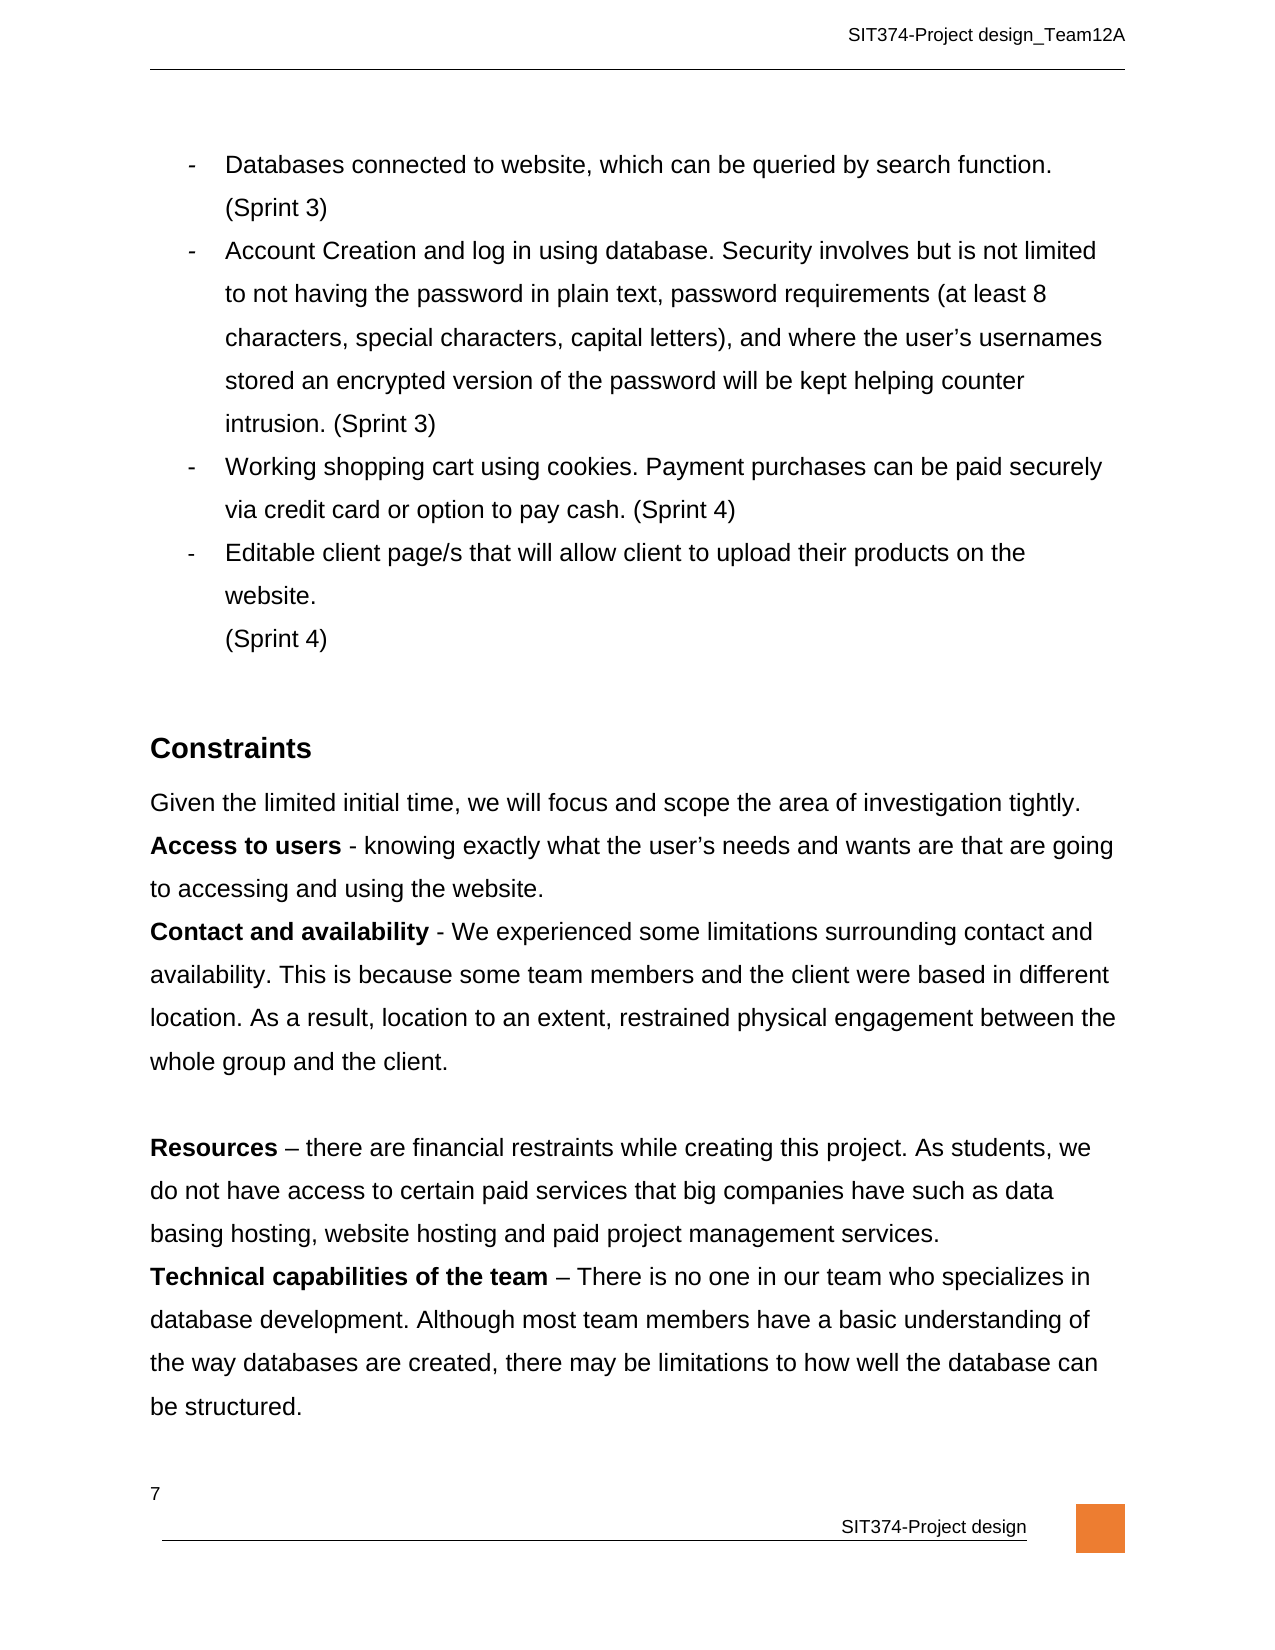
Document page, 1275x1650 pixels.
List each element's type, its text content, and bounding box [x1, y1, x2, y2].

text Contact and availability - We experienced some limitations surrounding contact and availability. This is because some team members and the client were based in different location. As a result, location to an extent, restrained physical engagement between the whole group and the client. Resources – there are financial restraints while creating this project. As students, we do not have access to certain paid services that big companies have such as data basing hosting, website hosting and paid project management services. [150, 917, 1125, 1248]
list Databases connected to website, which can be queried by search function. (Sprint 3) [187, 150, 1125, 222]
subtitle Constraints [150, 731, 1125, 764]
text Technical capabilities of the team – There is no one in our team who specializes in database development. Although most team members have a basic understanding of the way databases are created, there may be limitations to how well the database can be structured. [150, 1262, 1125, 1420]
list Account Creation and log in using database. Security involves but is not limited to not having the password in plain text, password requirements (at least 8 characters, special characters, capital letters), and where the user’s usernames stored an encrypted version of the password will be kept helping counter intrusion. (Sprint 3) [187, 236, 1125, 437]
text Access to users - knowing exactly what the user’s needs and wants are that are going to accessing and using the website. [150, 831, 1125, 903]
text Given the limited initial time, we will focus and scope the area of investigation tightly. [150, 788, 1125, 816]
list Editable client page/s that will allow client to upload their products on the website. (Sprint 4) [187, 538, 1125, 693]
list Working shopping cart using cookies. Payment purchases can be paid securely via credit card or option to pay cash. (Sprint 4) [187, 452, 1125, 524]
